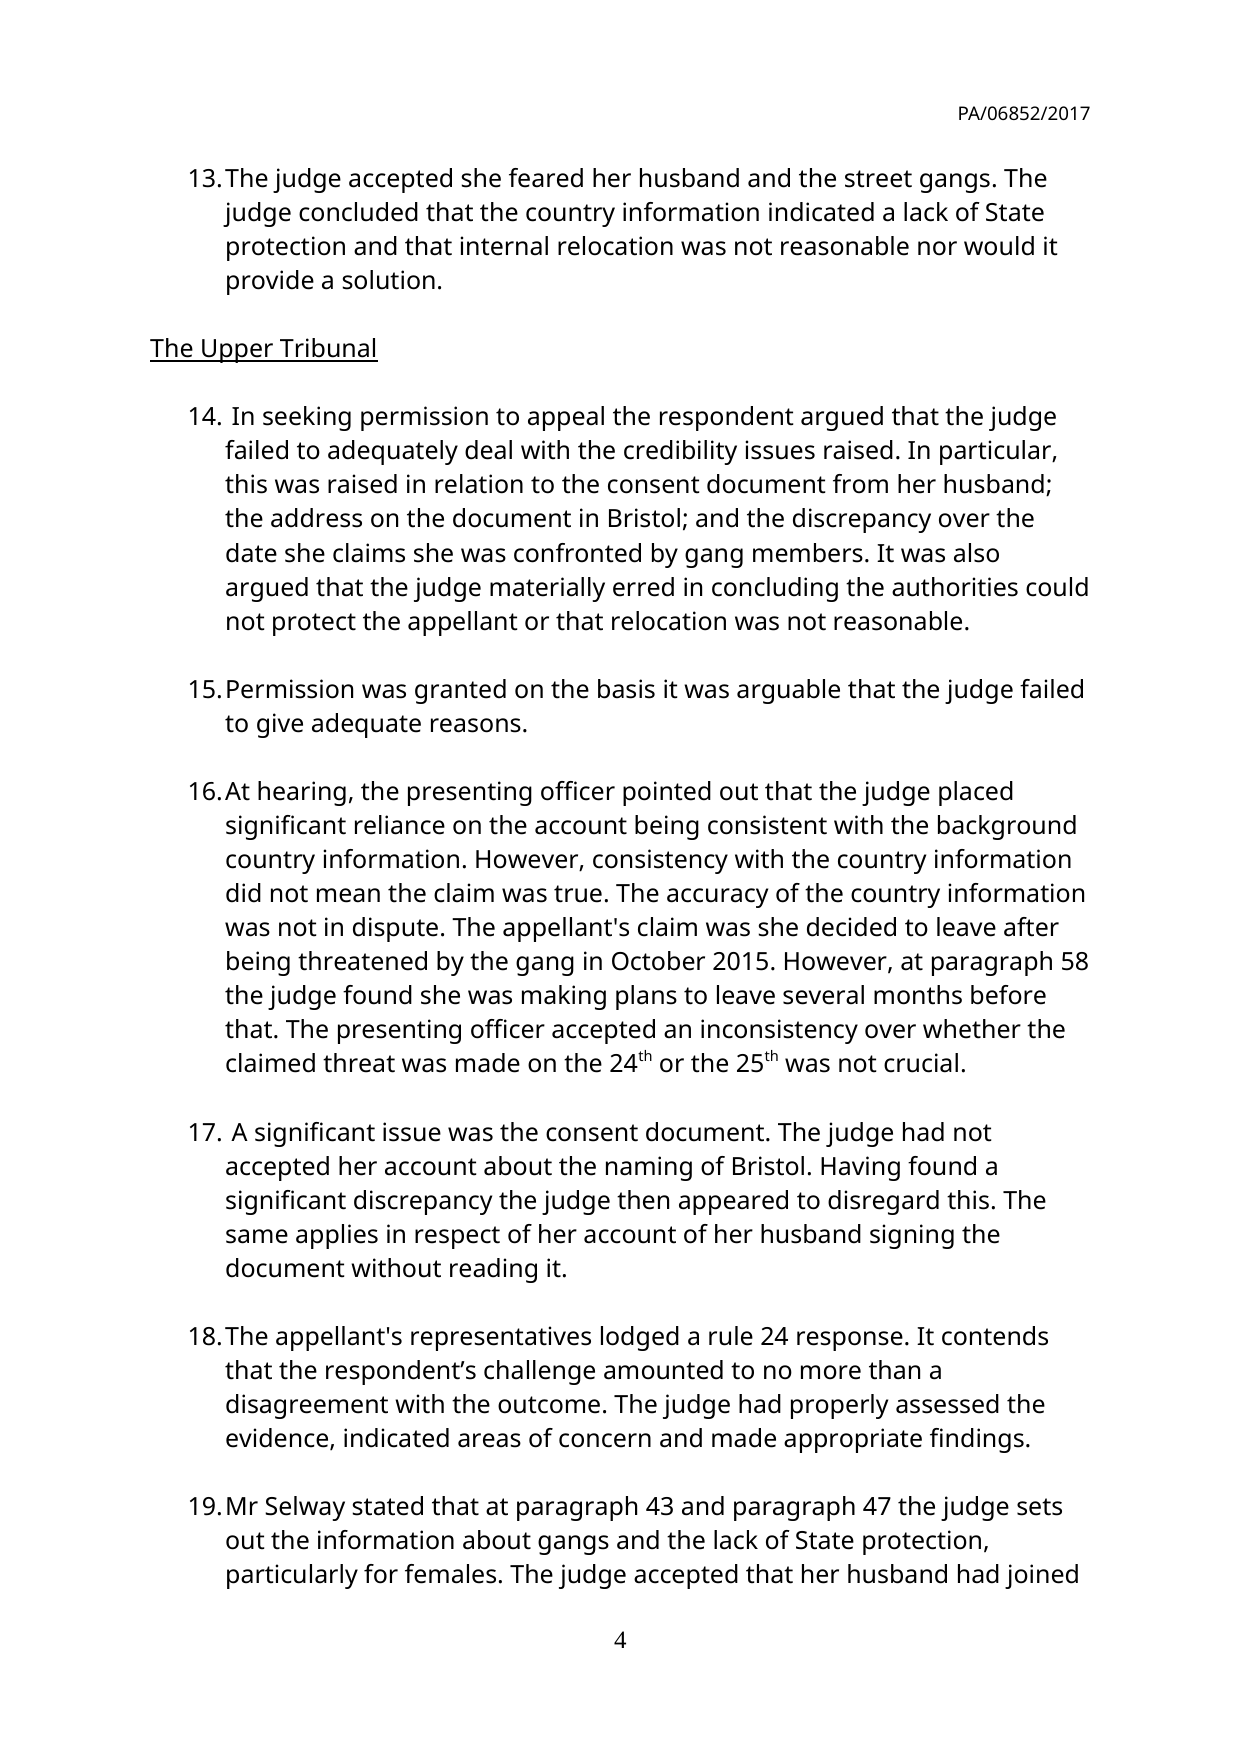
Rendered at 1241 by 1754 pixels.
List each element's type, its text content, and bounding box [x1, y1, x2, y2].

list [187, 1489, 1090, 1591]
list A significant issue was the consent document. The judge had not accepted her account about the naming of Bristol. Having found a significant discrepancy the judge then appeared to disregard this. The same applies in respect of her account of her husband signing the document without reading it. [187, 1114, 1090, 1284]
list The judge accepted she feared her husband and the street gangs. The judge concluded that the country information indicated a lack of State protection and that internal relocation was not reasonable nor would it provide a solution. [187, 161, 1090, 297]
text The Upper Tribunal [150, 331, 1090, 365]
list The appellant's representatives lodged a rule 24 response. It contends that the respondent’s challenge amounted to no more than a disagreement with the outcome. The judge had properly assessed the evidence, indicated areas of concern and made appropriate findings. [187, 1319, 1090, 1455]
list Permission was granted on the basis it was arguable that the judge failed to give adequate reasons. [187, 671, 1090, 739]
list In seeking permission to appeal the respondent argued that the judge failed to adequately deal with the credibility issues raised. In particular, this was raised in relation to the consent document from her husband; the address on the document in ; and the discrepancy over the date she claims she was confronted by gang members. It was also argued that the judge materially erred in concluding the authorities could not protect the appellant or that relocation was not reasonable. [187, 399, 1090, 637]
list At hearing, the presenting officer pointed out that the judge placed significant reliance on the account being consistent with the background country information. However, consistency with the country information did not mean the claim was true. The accuracy of the country information was not in dispute. The appellant's claim was she decided to leave after being threatened by the gang in October 2015. However, at paragraph 58 the judge found she was making plans to leave several months before that. The presenting officer accepted an inconsistency over whether the claimed threat was made on the 24th or the 25th was not crucial. [187, 774, 1090, 1080]
